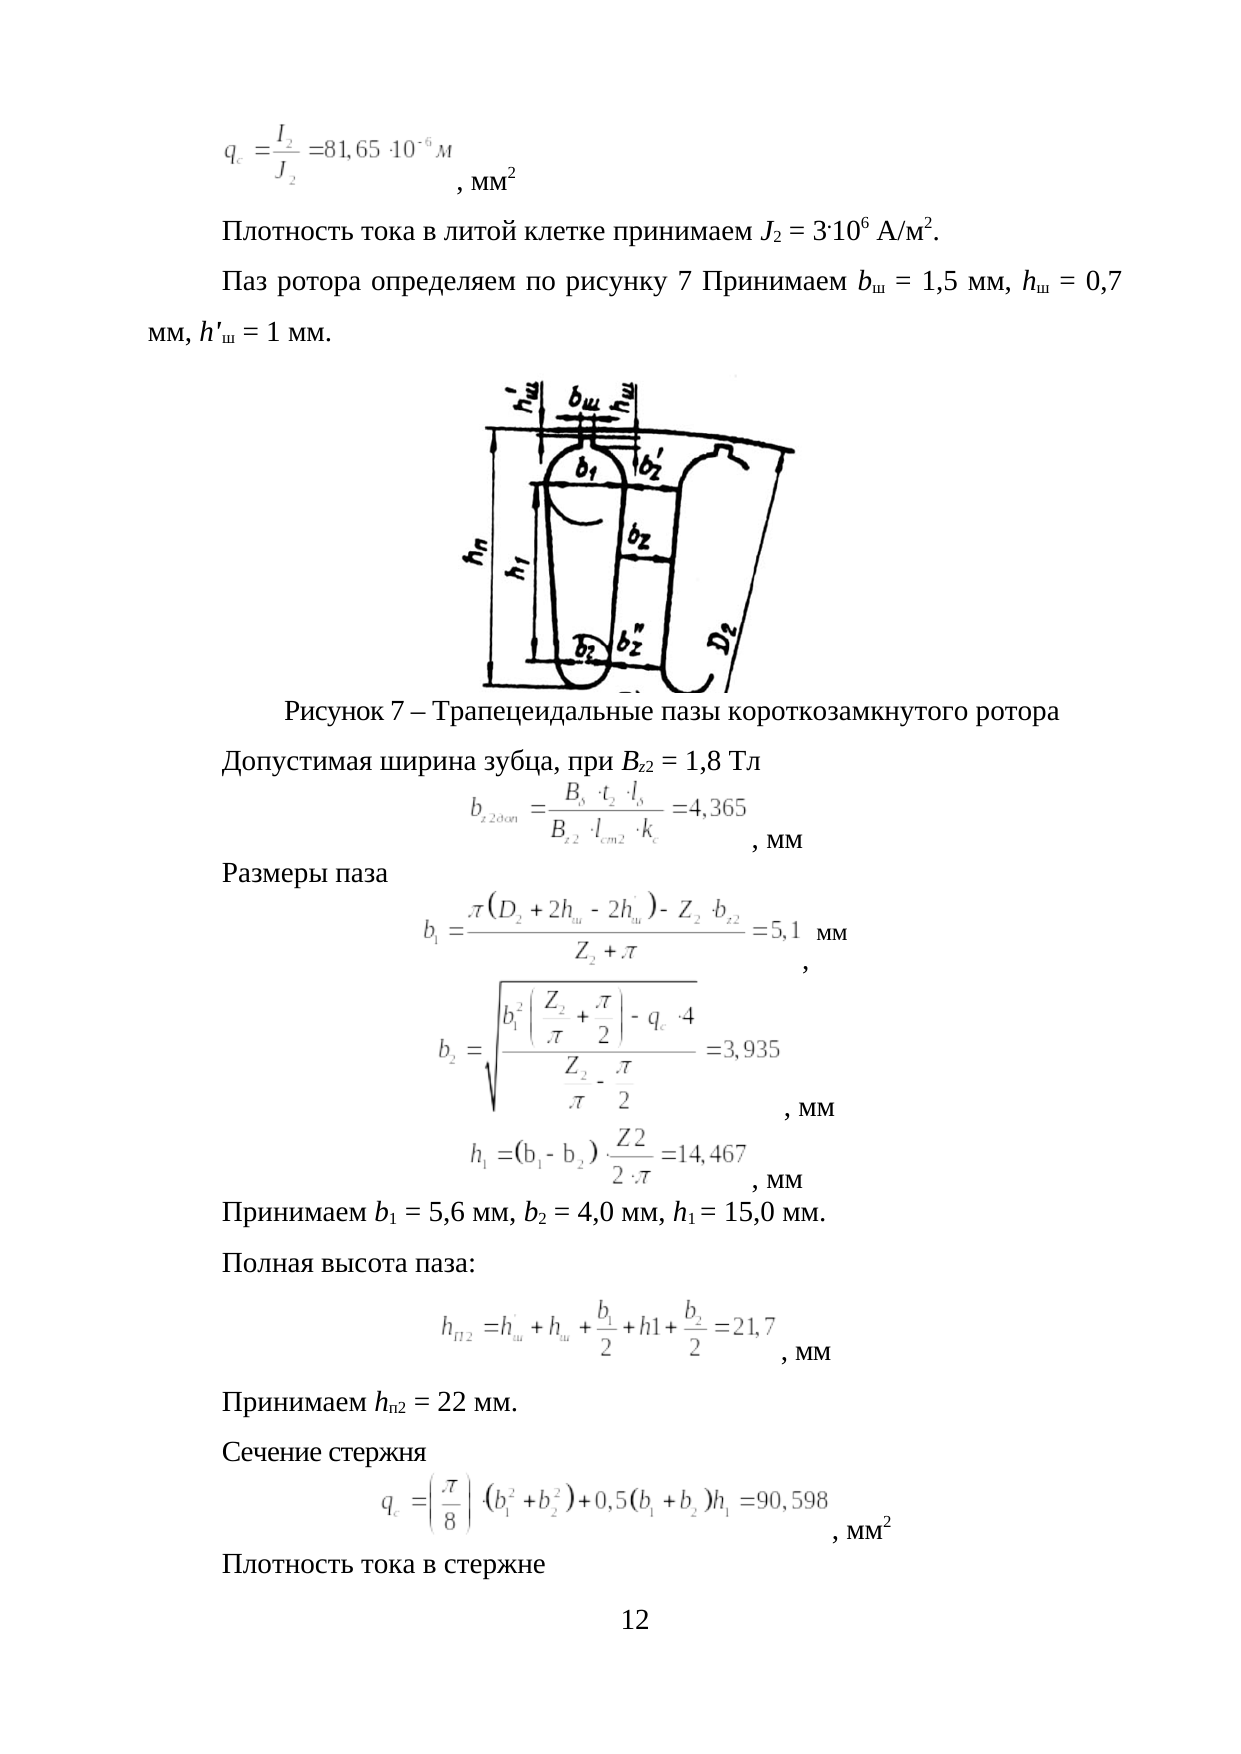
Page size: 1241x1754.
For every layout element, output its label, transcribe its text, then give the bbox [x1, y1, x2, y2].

text , мм [148, 777, 1122, 855]
text Полная высота паза: [148, 1245, 1122, 1278]
text Допустимая ширина зубца, при Bz2 = 1,8 Тл [148, 743, 1122, 777]
text Плотность тока в стержне [148, 1546, 1122, 1579]
text , мм [148, 1123, 1122, 1194]
text Размеры паза [148, 855, 1122, 888]
text Паз ротора определяем по рисунку 7 Принимаем bш = 1,5 мм, hш = 0,7 мм, h'ш = 1 мм. [148, 263, 1122, 347]
text Рисунок 7 – Трапецеидальные пазы короткозамкнутого ротора [148, 693, 1122, 726]
text , [148, 888, 1122, 976]
picture [445, 363, 825, 693]
text , мм [148, 1295, 1122, 1367]
text , мм [148, 976, 1122, 1123]
text , мм2 [148, 1468, 1122, 1546]
text Сечение стержня [148, 1434, 1122, 1468]
text Принимаем hп2 = 22 мм. [148, 1384, 1122, 1417]
text Плотность тока в литой клетке принимаем J2 = 3.106 А/м2. [148, 213, 1122, 247]
text , мм2 [148, 118, 1122, 196]
text Принимаем b1 = 5,6 мм, b2 = 4,0 мм, h1 = 15,0 мм. [148, 1194, 1122, 1228]
